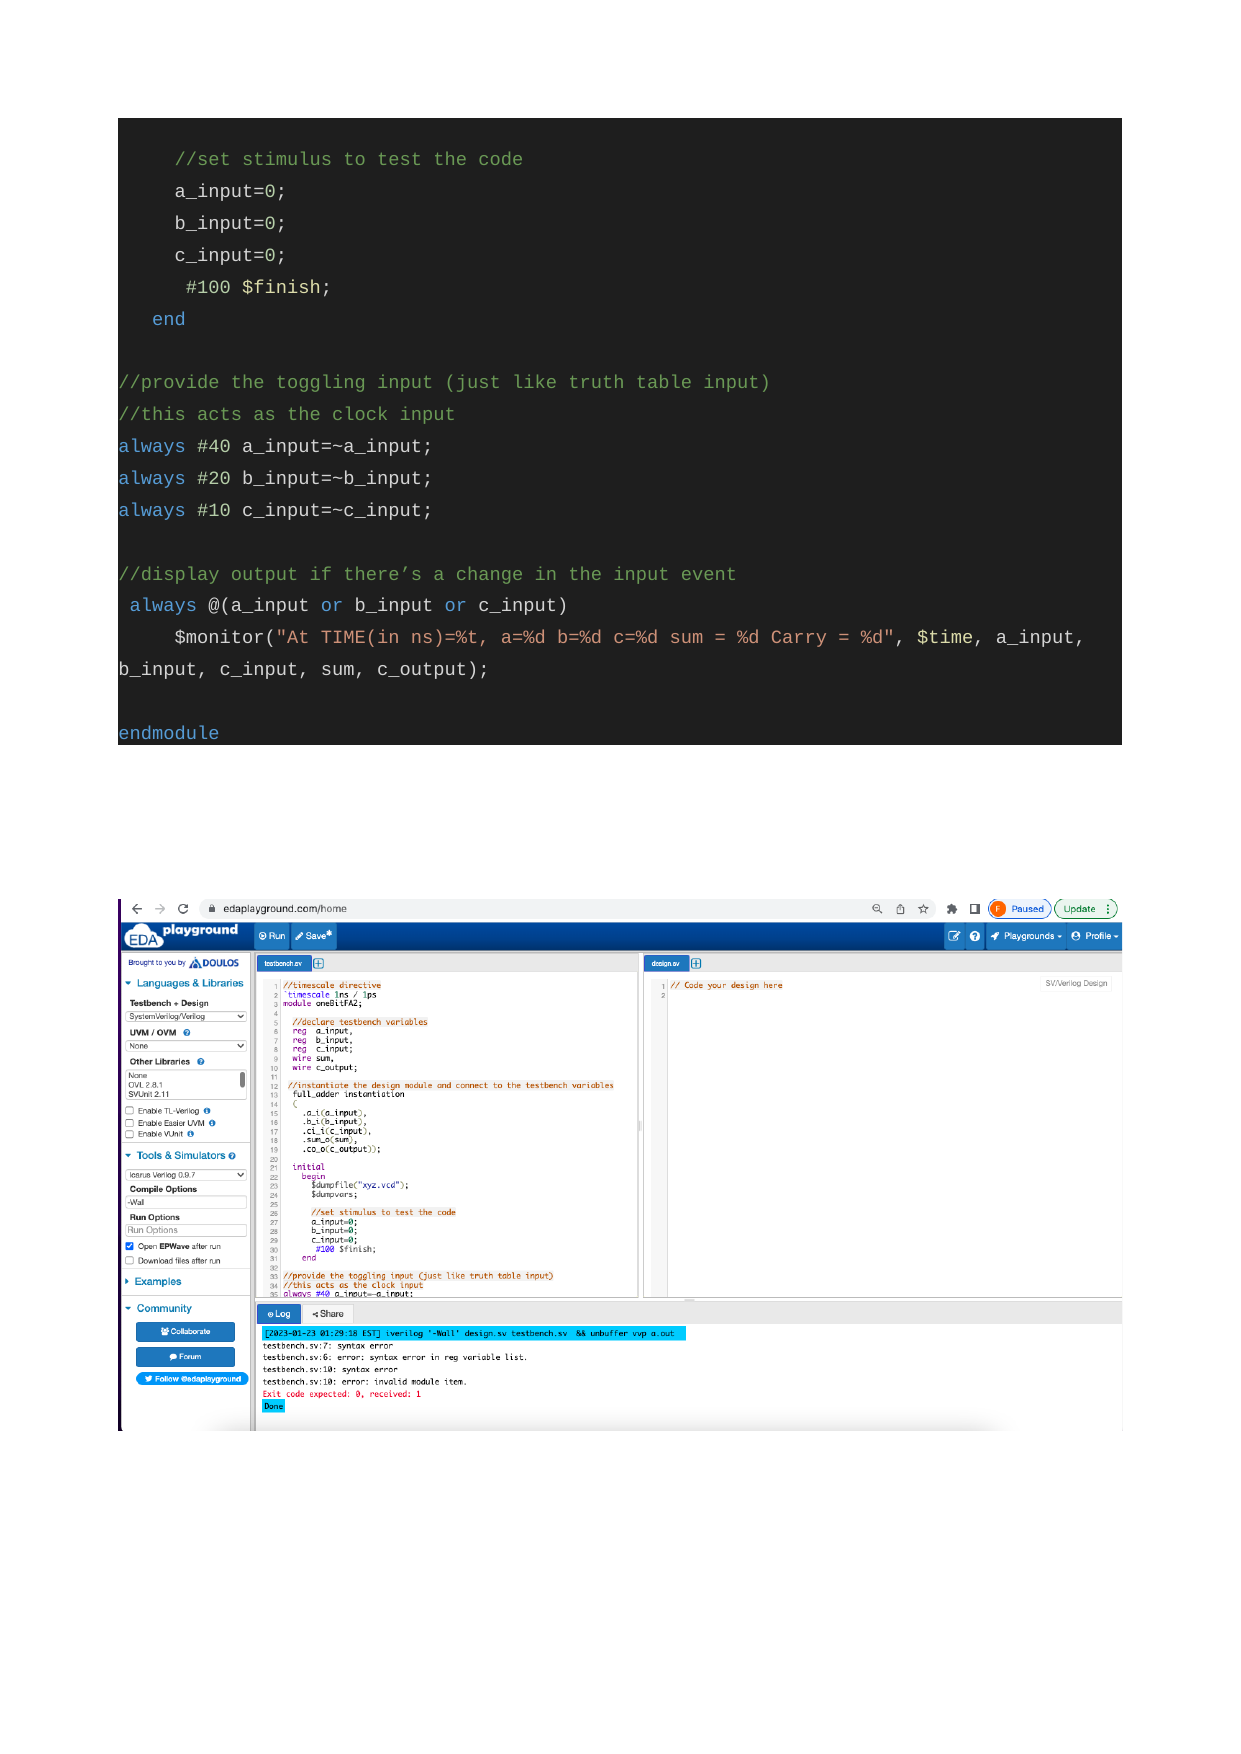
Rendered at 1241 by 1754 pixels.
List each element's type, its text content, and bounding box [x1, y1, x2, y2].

text always #40 a_input=~a_input; [118, 437, 1122, 458]
text //provide the toggling input (just like truth table input) [118, 373, 1122, 394]
text a_input=0; [118, 182, 1122, 203]
text always #20 b_input=~b_input; [118, 469, 1122, 490]
text always @(a_input or b_input or c_input) [118, 596, 1122, 617]
text b_input=0; [118, 214, 1122, 235]
text $monitor("At TIME(in ns)=%t, a=%d b=%d c=%d sum = %d Carry = %d", $time, a_input, b_input, c_input, sum, c_output); [118, 628, 1122, 681]
text endmodule [118, 724, 1122, 745]
text //this acts as the clock input [118, 405, 1122, 426]
text c_input=0; [118, 246, 1122, 267]
text //set stimulus to test the code [118, 150, 1122, 171]
text #100 $finish; [118, 277, 1122, 299]
text end [118, 309, 1122, 331]
picture [118, 899, 1123, 1431]
text //display output if there’s a change in the input event [118, 564, 1122, 586]
text always #10 c_input=~c_input; [118, 501, 1122, 522]
